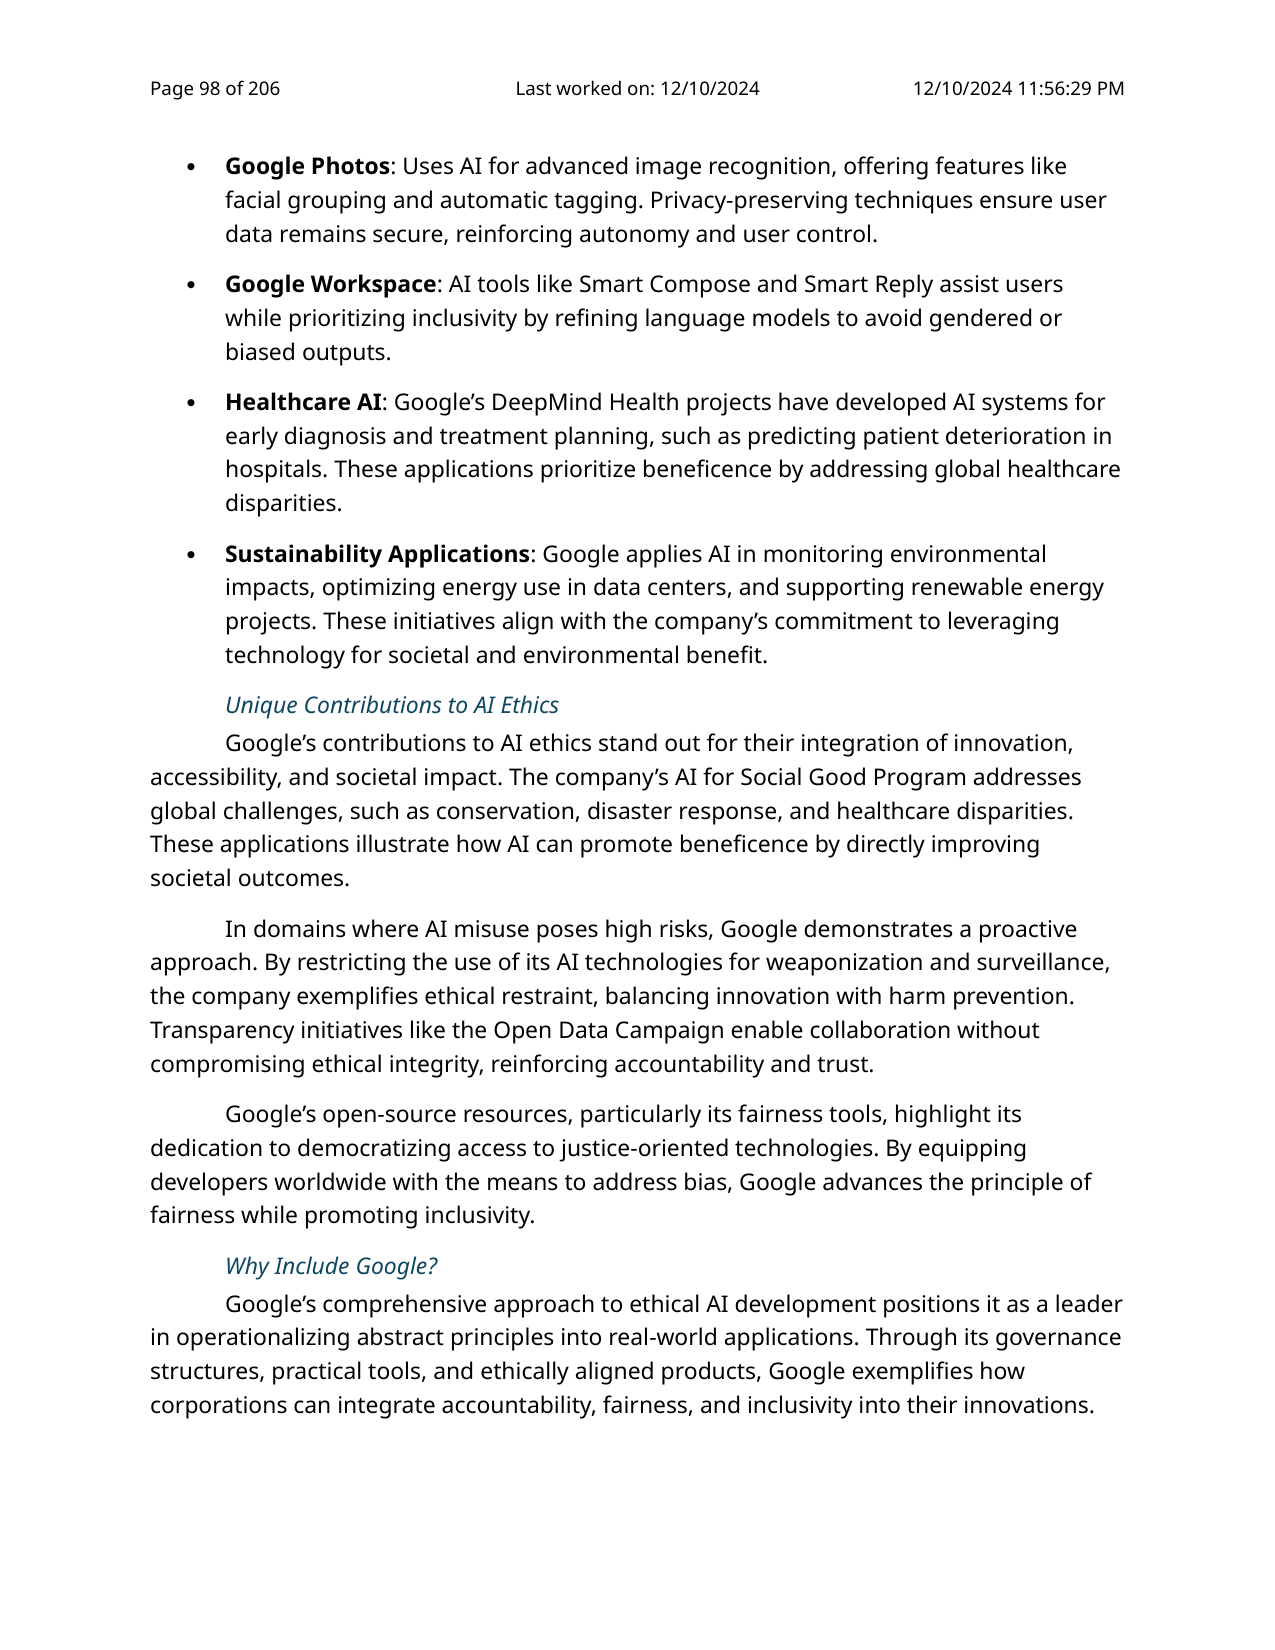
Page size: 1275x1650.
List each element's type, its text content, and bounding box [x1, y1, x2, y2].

list Google Photos: Uses AI for advanced image recognition, offering features like facial grouping and automatic tagging. Privacy-preserving techniques ensure user data remains secure, reinforcing autonomy and user control. [187, 150, 1125, 249]
text Google’s open-source resources, particularly its fairness tools, highlight its dedication to democratizing access to justice-oriented technologies. By equipping developers worldwide with the means to address bias, Google advances the principle of fairness while promoting inclusivity. [150, 1098, 1125, 1230]
subtitle Unique Contributions to AI Ethics [150, 689, 1125, 720]
text Google’s contributions to AI ethics stand out for their integration of innovation, accessibility, and societal impact. The company’s AI for Social Good Program addresses global challenges, such as conservation, disaster response, and healthcare disparities. These applications illustrate how AI can promote beneficence by directly improving societal outcomes. [150, 727, 1125, 893]
text In domains where AI misuse poses high risks, Google demonstrates a proactive approach. By restricting the use of its AI technologies for weaponization and surveillance, the company exemplifies ethical restraint, balancing innovation with harm prevention. Transparency initiatives like the Open Data Campaign enable collaboration without compromising ethical integrity, reinforcing accountability and trust. [150, 912, 1125, 1079]
subtitle Why Include Google? [150, 1249, 1125, 1281]
text Google’s comprehensive approach to ethical AI development positions it as a leader in operationalizing abstract principles into real-world applications. Through its governance structures, practical tools, and ethically aligned products, Google exemplifies how corporations can integrate accountability, fairness, and inclusivity into their innovations. [150, 1287, 1125, 1420]
list Sustainability Applications: Google applies AI in monitoring environmental impacts, optimizing energy use in data centers, and supporting renewable energy projects. These initiatives align with the company’s commitment to leveraging technology for societal and environmental benefit. [187, 537, 1125, 670]
list Google Workspace: AI tools like Smart Compose and Smart Reply assist users while prioritizing inclusivity by refining language models to avoid gendered or biased outputs. [187, 268, 1125, 367]
list Healthcare AI: Google’s DeepMind Health projects have developed AI systems for early diagnosis and treatment planning, such as predicting patient deterioration in hospitals. These applications prioritize beneficence by addressing global healthcare disparities. [187, 386, 1125, 518]
